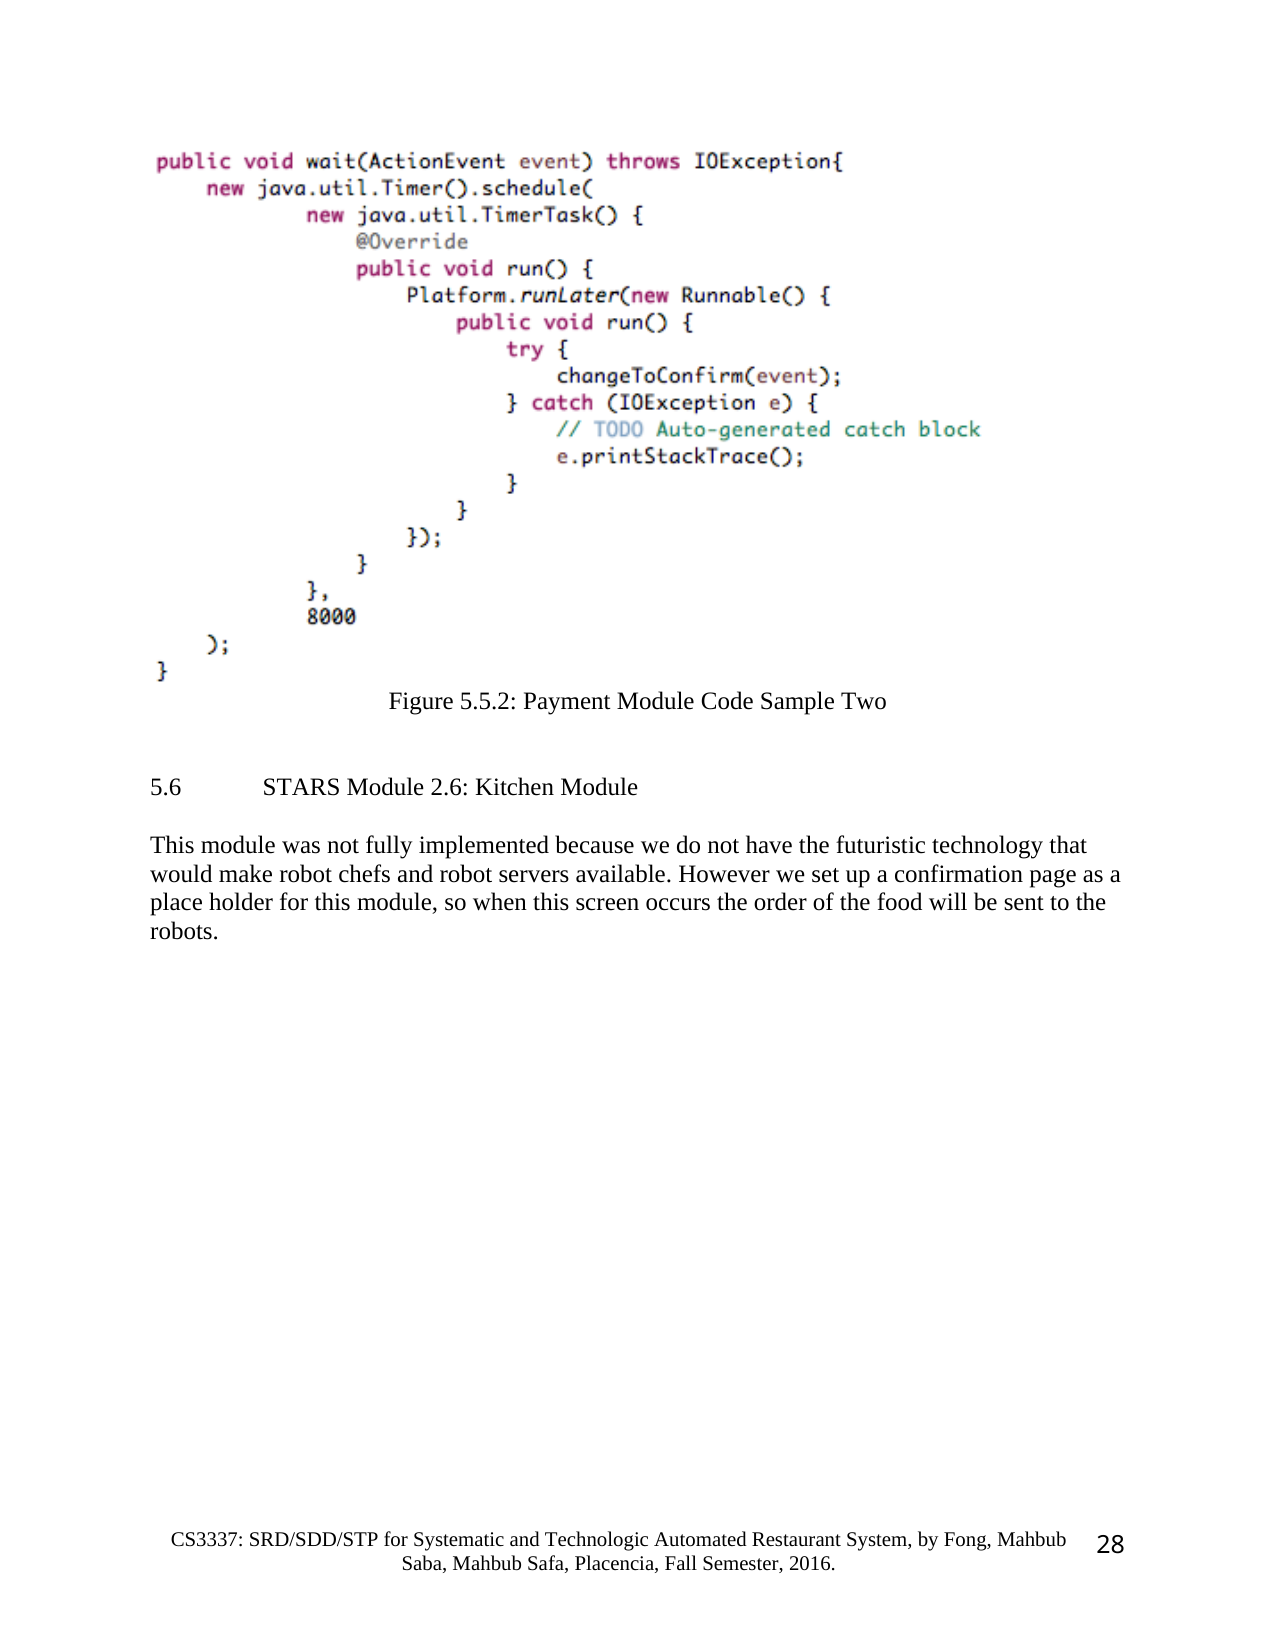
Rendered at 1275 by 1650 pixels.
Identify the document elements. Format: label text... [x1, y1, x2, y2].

text Figure 5.5.2: Payment Module Code Sample Two [150, 686, 1125, 715]
picture [150, 150, 994, 687]
text This module was not fully implemented because we do not have the futuristic technology that would make robot chefs and robot servers available. However we set up a confirmation page as a place holder for this module, so when this screen occurs the order of the food will be sent to the robots. [150, 830, 1125, 945]
text 5.6 STARS Module 2.6: Kitchen Module [150, 772, 1125, 801]
